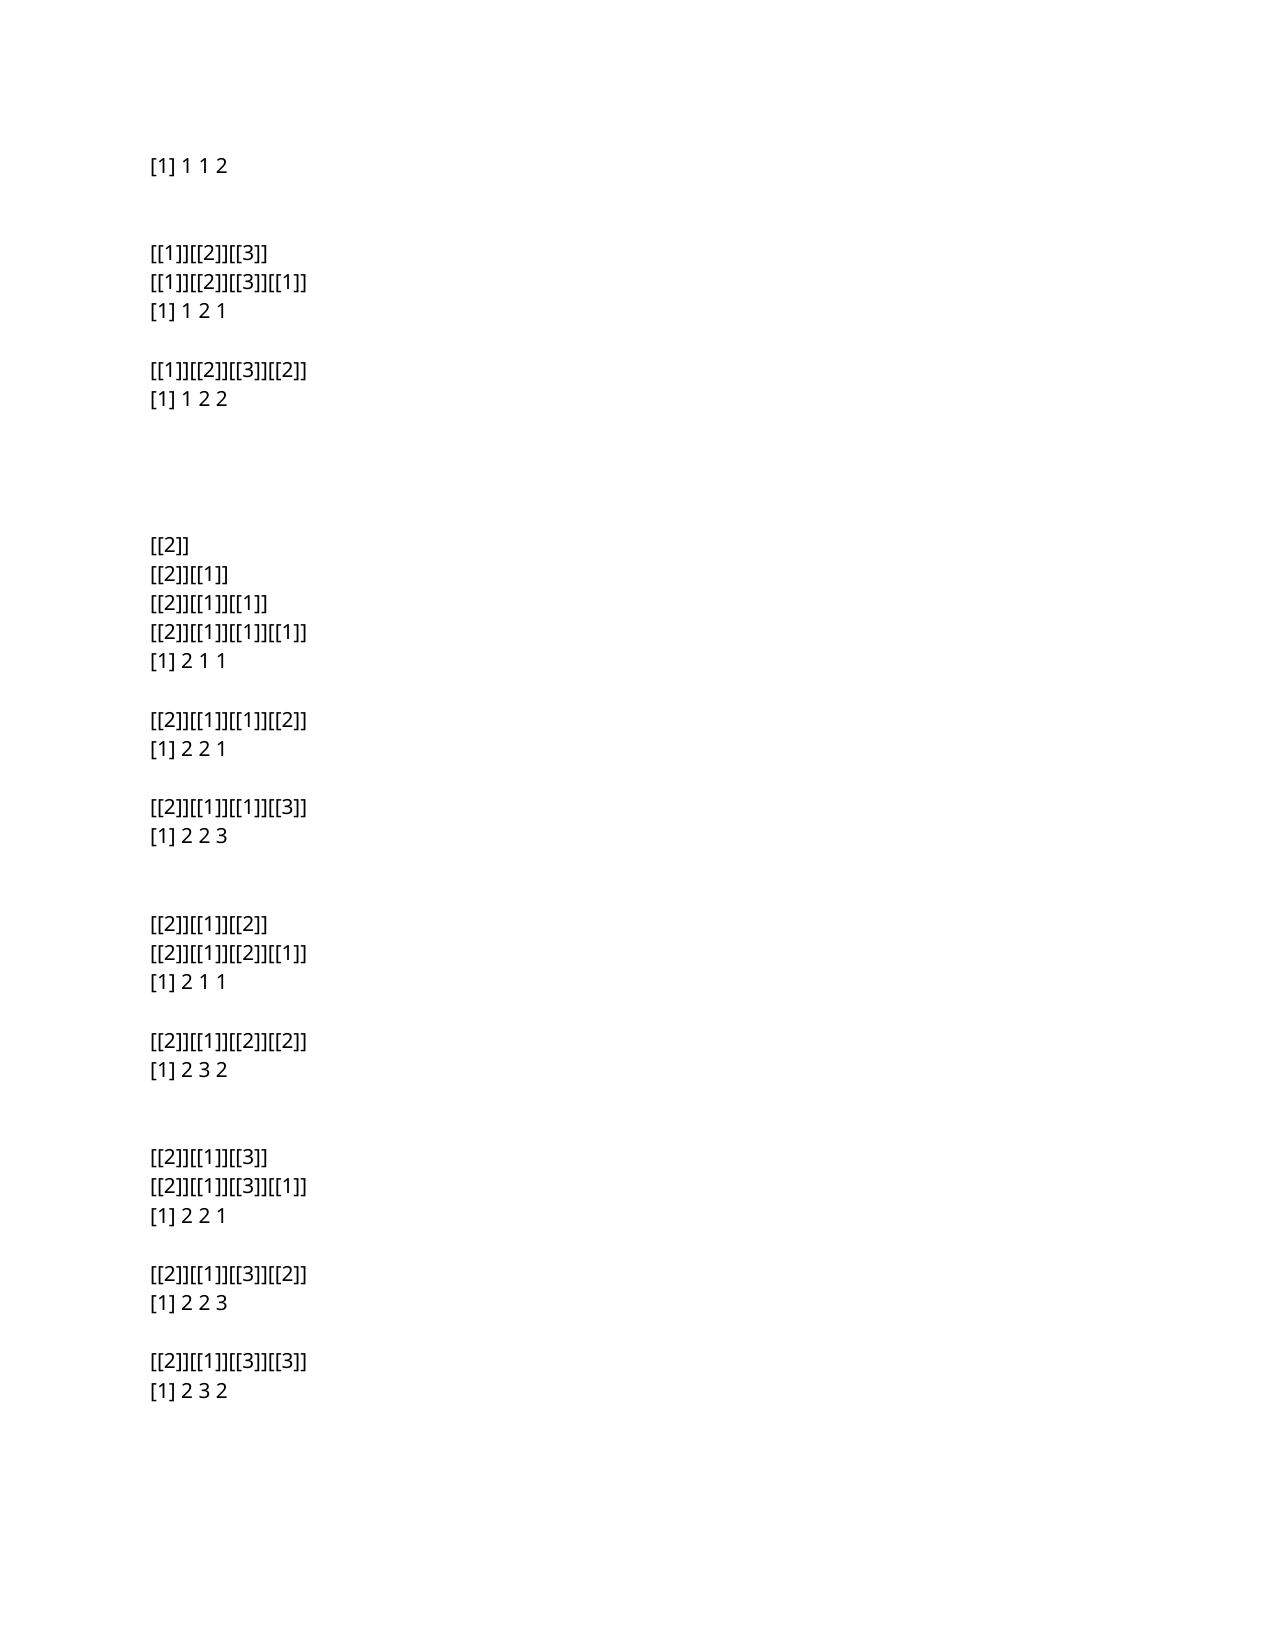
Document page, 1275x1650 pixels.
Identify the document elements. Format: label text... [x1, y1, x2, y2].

text [[2]][[1]][[1]][[2]] [150, 704, 1125, 733]
text [[2]][[1]][[1]][[3]] [150, 792, 1125, 821]
text [1] 1 2 1 [150, 296, 1125, 325]
text [[2]][[1]][[1]][[1]] [150, 617, 1125, 646]
text [1] 2 3 2 [150, 1054, 1125, 1083]
text [1] 2 2 1 [150, 1200, 1125, 1229]
text [1] 2 2 3 [150, 1287, 1125, 1317]
text [[2]][[1]][[3]][[1]] [150, 1171, 1125, 1200]
text [1] 2 2 1 [150, 733, 1125, 762]
text [[2]][[1]][[2]][[1]] [150, 937, 1125, 967]
text [1] 2 1 1 [150, 646, 1125, 675]
text [[1]][[2]][[3]] [150, 237, 1125, 267]
text [[2]] [150, 529, 1125, 558]
text [[1]][[2]][[3]][[1]] [150, 267, 1125, 296]
text [1] 1 1 2 [150, 150, 1125, 179]
text [[2]][[1]][[3]][[3]] [150, 1346, 1125, 1375]
text [1] 2 1 1 [150, 967, 1125, 996]
text [[1]][[2]][[3]][[2]] [150, 354, 1125, 383]
text [1] 2 3 2 [150, 1375, 1125, 1404]
text [[2]][[1]][[1]] [150, 587, 1125, 617]
text [[2]][[1]][[2]] [150, 908, 1125, 937]
text [[2]][[1]] [150, 558, 1125, 587]
text [[2]][[1]][[3]] [150, 1142, 1125, 1171]
text [1] 1 2 2 [150, 383, 1125, 412]
text [1] 2 2 3 [150, 821, 1125, 850]
text [[2]][[1]][[3]][[2]] [150, 1258, 1125, 1287]
text [[2]][[1]][[2]][[2]] [150, 1025, 1125, 1054]
